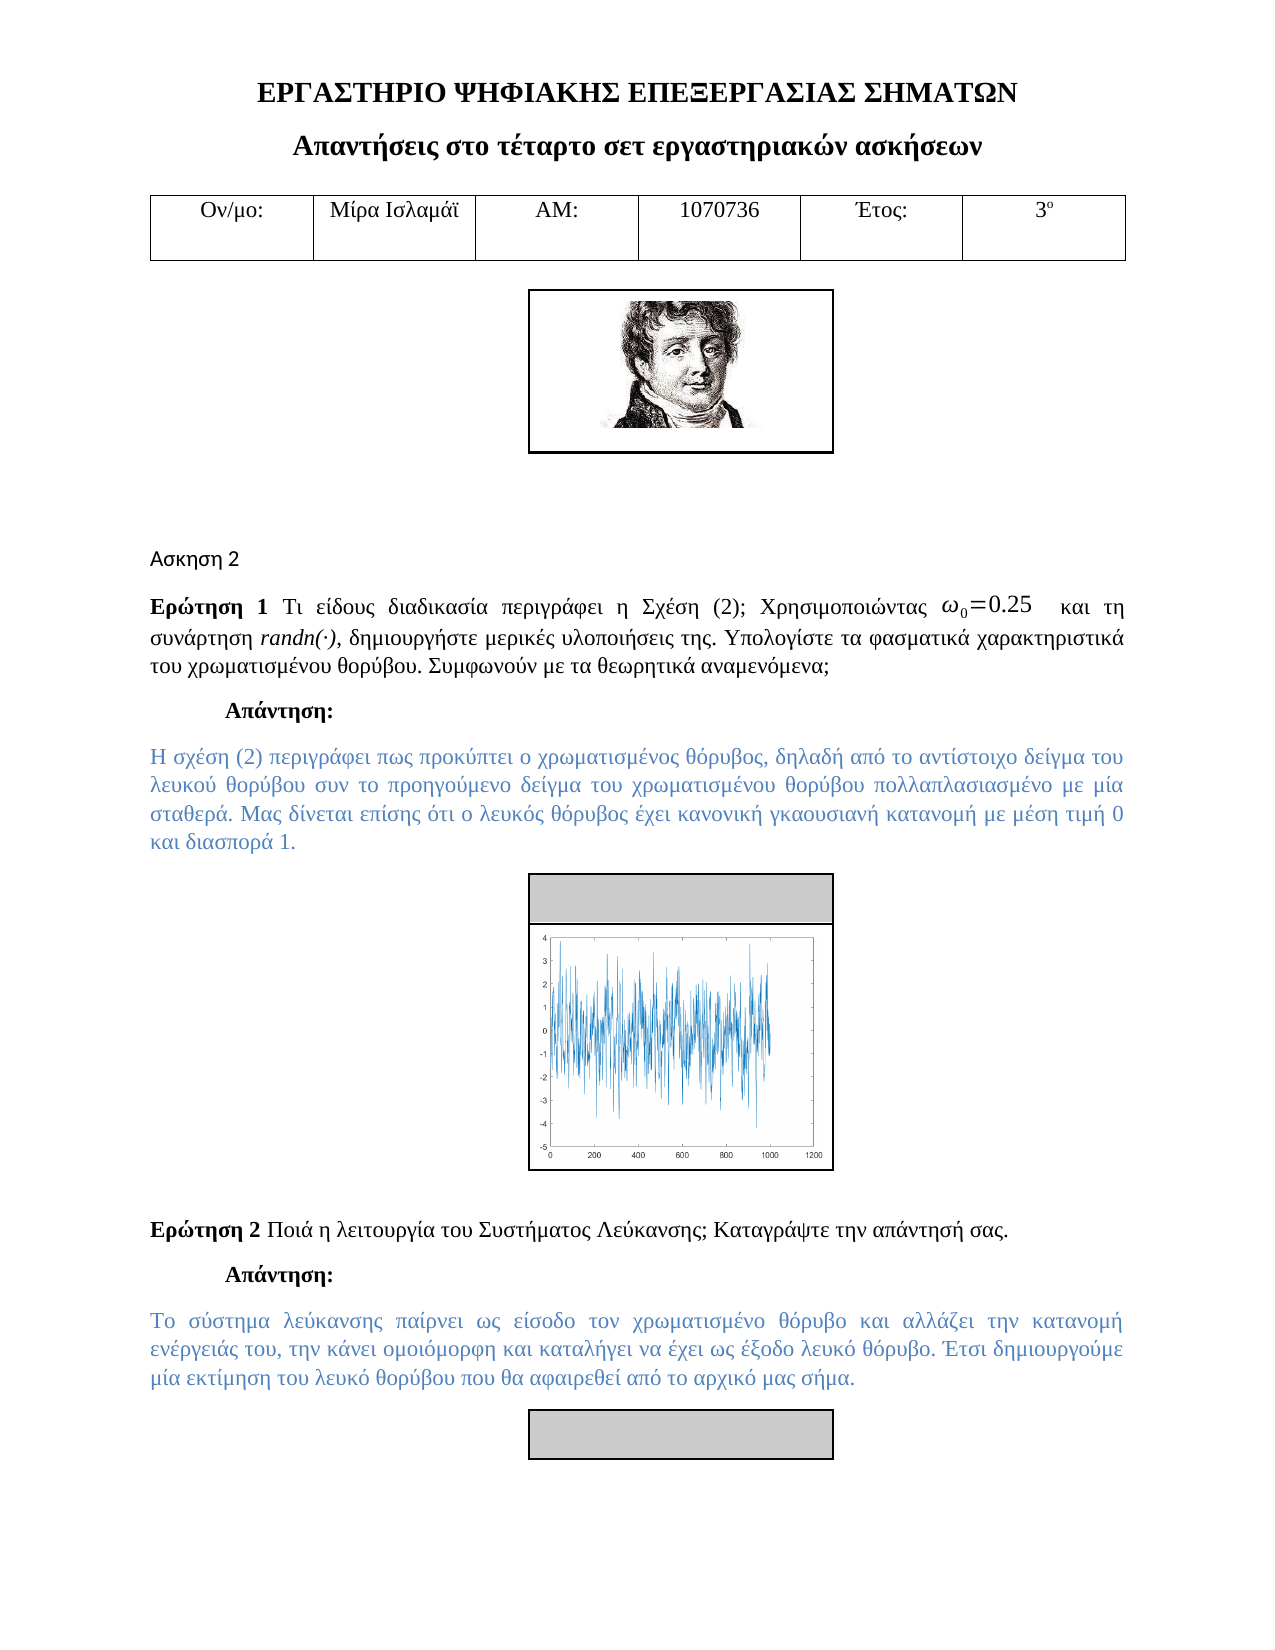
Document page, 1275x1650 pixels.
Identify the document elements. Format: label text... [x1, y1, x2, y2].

picture [599, 301, 763, 428]
table_header [530, 875, 832, 922]
text Απάντηση: [150, 697, 1125, 724]
text Ερώτηση 1 Τι είδους διαδικασία περιγράφει η Σχέση (2); Χρησιμοποιώντας και τη συνάρτηση randn(·), δημιουργήστε μερικές υλοποιήσεις της. Υπολογίστε τα φασματικά χαρακτηριστικά του χρωματισμένου θορύβου. Συμφωνούν με τα θεωρητικά αναμενόμενα; [150, 591, 1125, 679]
text Η σχέση (2) περιγράφει πως προκύπτει ο χρωματισμένος θόρυβος, δηλαδή από το αντίστοιχο δείγμα του λευκού θορύβου συν το προηγούμενο δείγμα του χρωματισμένου θορύβου πολλαπλασιασμένο με μία σταθερά. Μας δίνεται επίσης ότι ο λευκός θόρυβος έχει κανονική γκαουσιανή κατανομή με μέση τιμή 0 και διασπορά 1. [150, 743, 1125, 854]
text Απάντηση: [150, 1262, 1125, 1288]
table_cell [530, 291, 832, 451]
picture [539, 935, 823, 1159]
text Ερώτηση 2 Ποιά η λειτουργία του Συστήματος Λεύκανσης; Καταγράψτε την απάντησή σας. [150, 1216, 1125, 1243]
text Το σύστημα λεύκανσης παίρνει ως είσοδο τον χρωματισμένο θόρυβο και αλλάζει την κατανομή ενέργειάς του, την κάνει ομοιόμορφη και καταλήγει να έχει ως έξοδο λευκό θόρυβο. Έτσι δημιουργούμε μία εκτίμηση του λευκό θορύβου που θα αφαιρεθεί από το αρχικό μας σήμα. [150, 1307, 1125, 1390]
table_header [530, 1411, 832, 1458]
table_cell [530, 925, 832, 1169]
